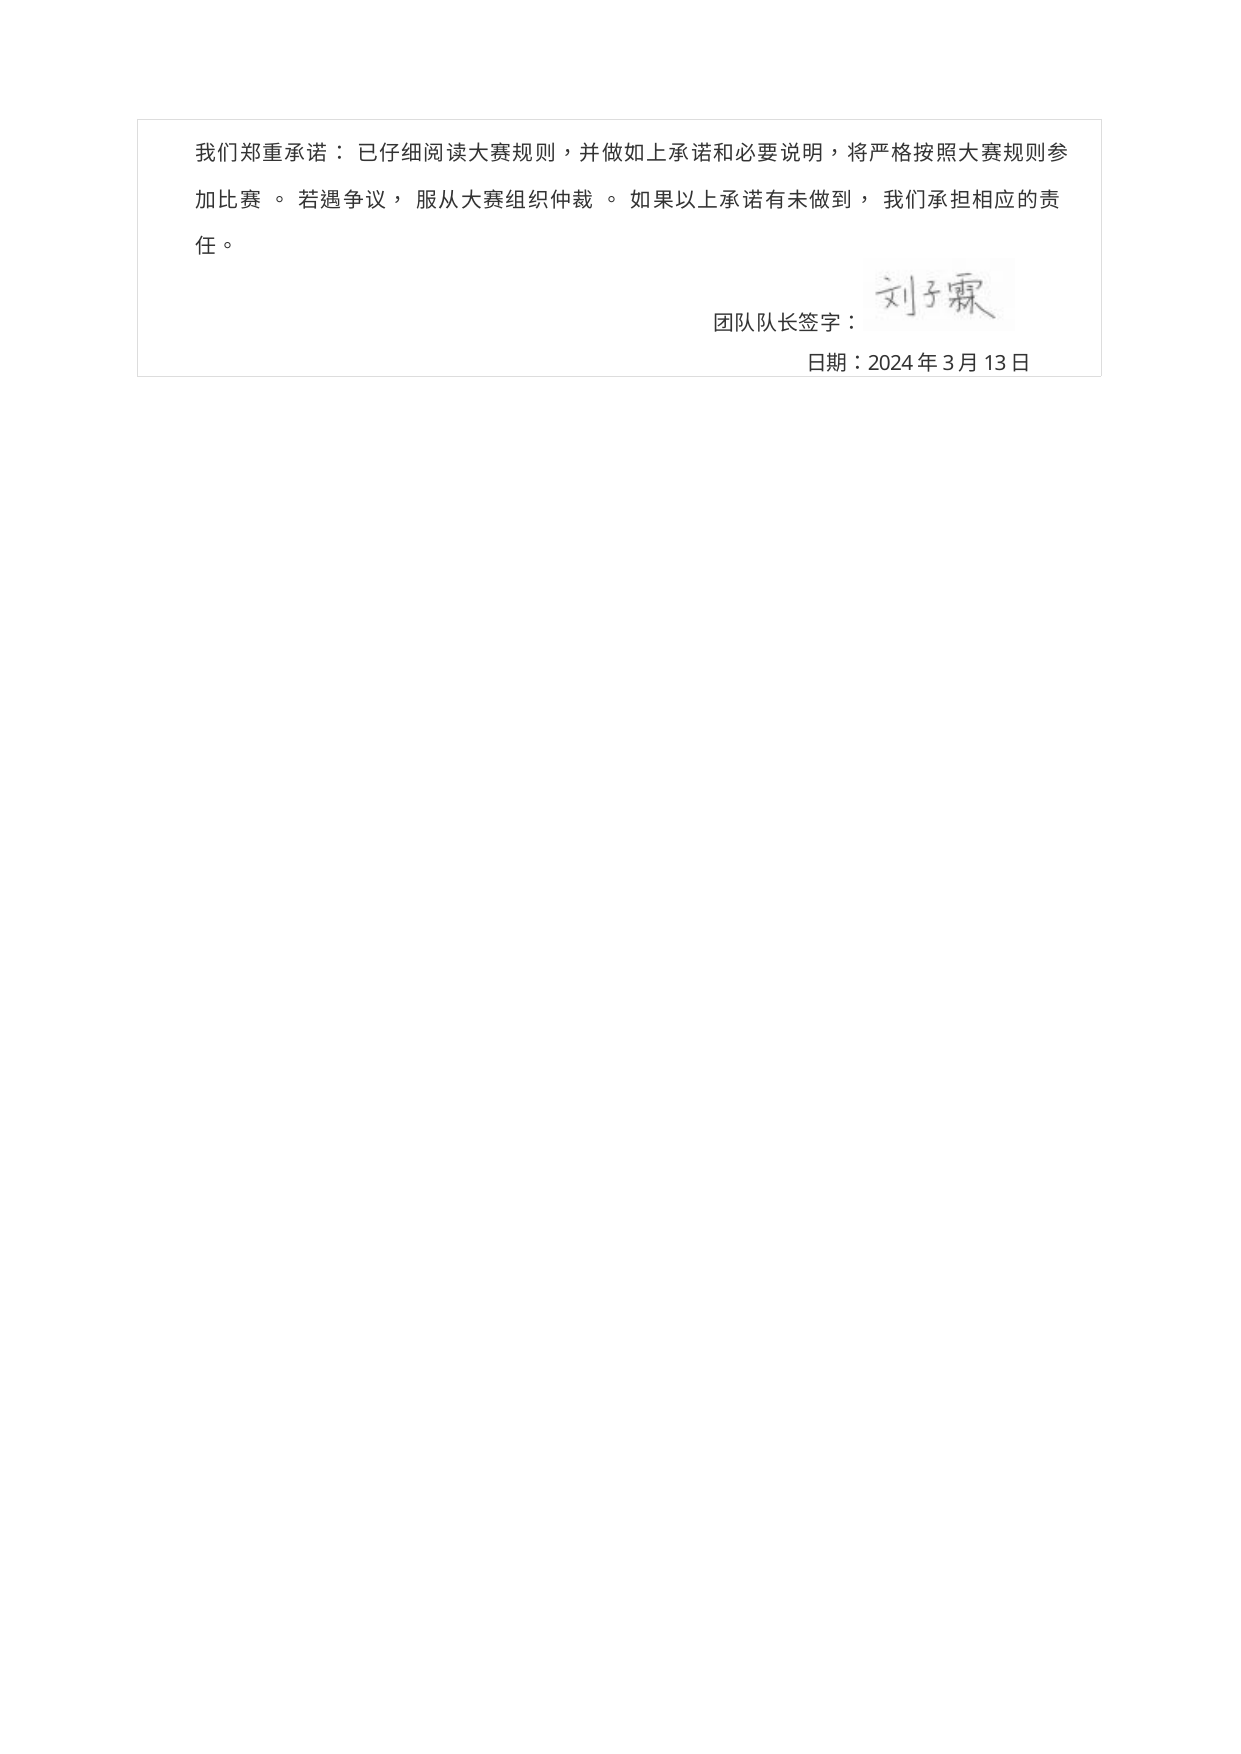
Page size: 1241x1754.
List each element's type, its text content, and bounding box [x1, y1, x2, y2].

table_header 我们郑重承诺： 已仔细阅读大赛规则，并做如上承诺和必要说明，将严格按照大赛规则参 加比赛 。 若遇争议， 服从大赛组织仲裁 。 如果以上承诺有未做到， 我们承担相应的责 任。 团队队长签字： 日期：2024年3月13日 [138, 120, 1101, 376]
picture [863, 258, 1015, 331]
